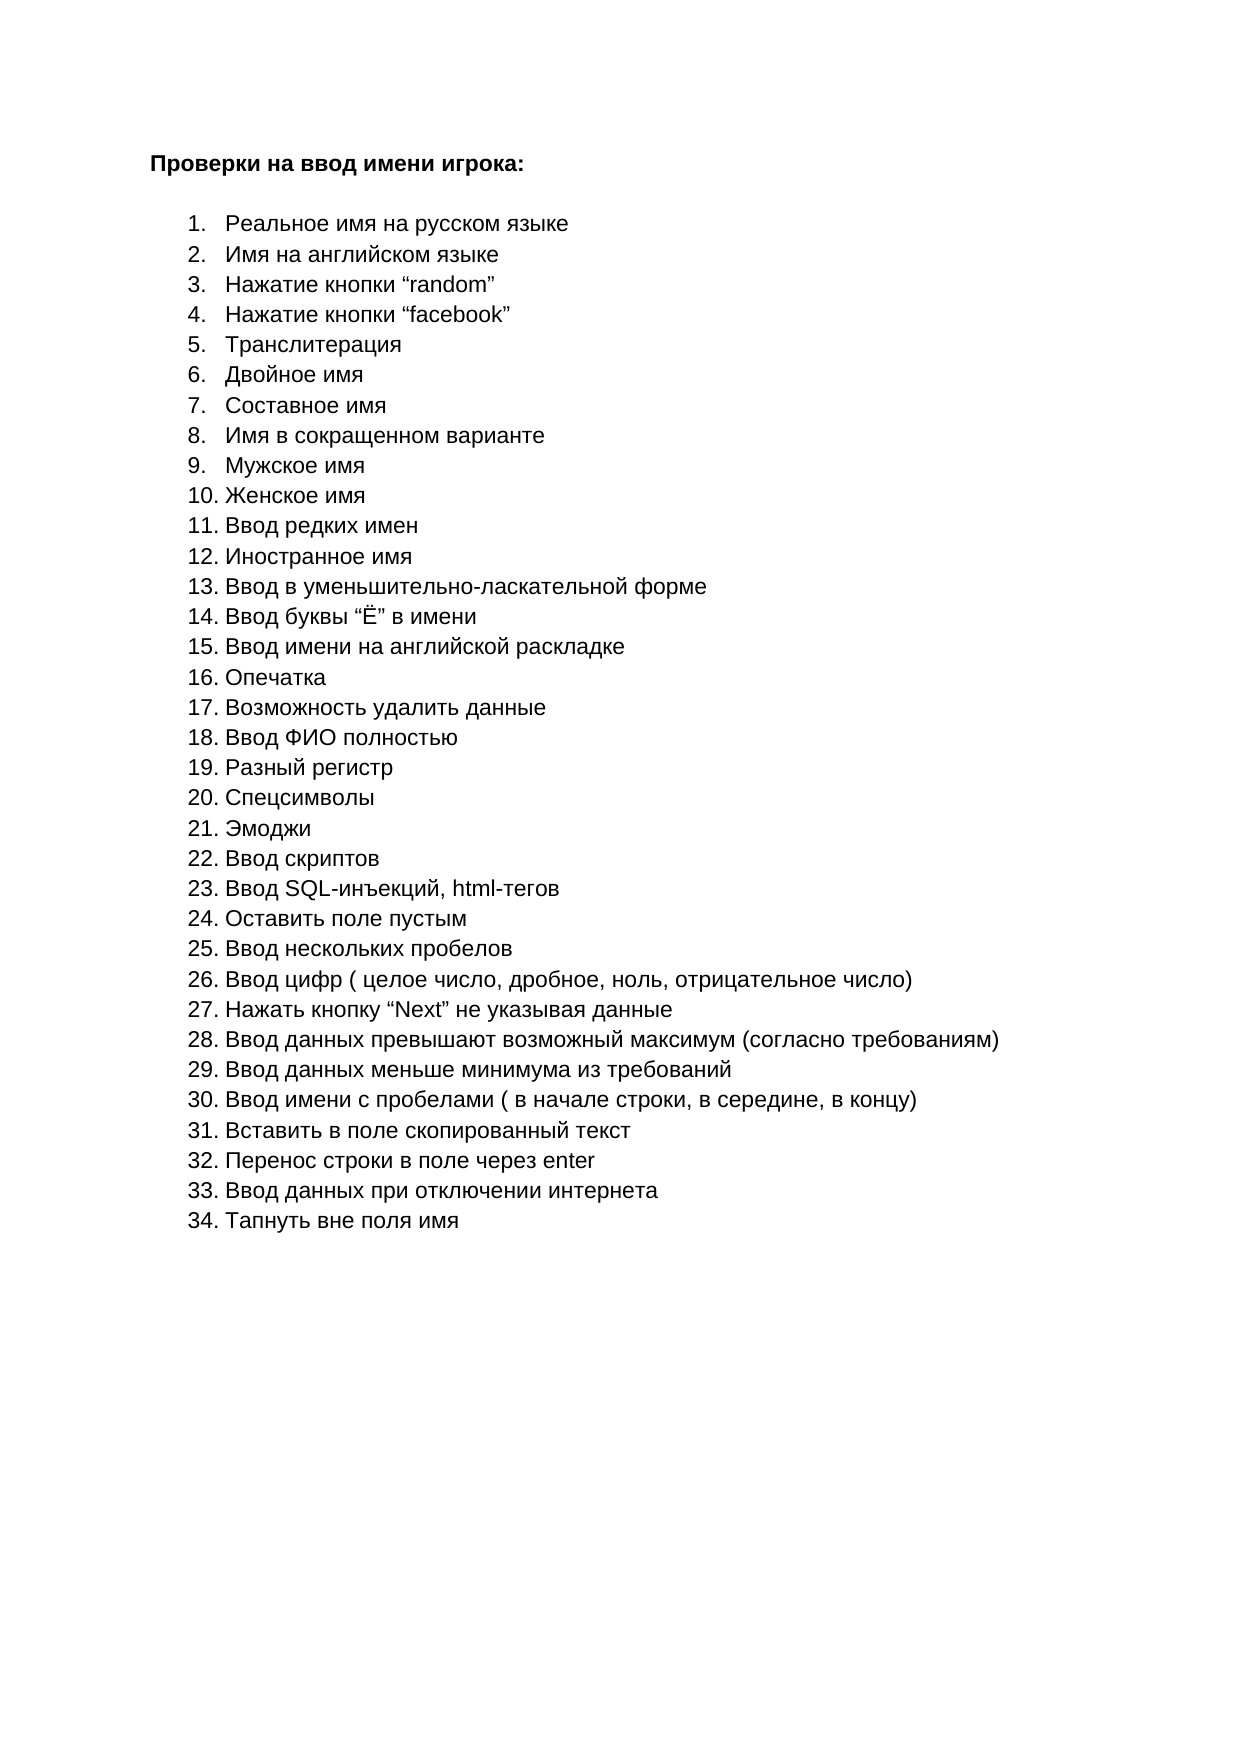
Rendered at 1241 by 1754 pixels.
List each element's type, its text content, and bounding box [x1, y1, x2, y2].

list Реальное имя на русском языке [187, 210, 1090, 237]
list Оставить поле пустым [187, 905, 1090, 932]
list Спецсимволы [187, 784, 1090, 811]
list Эмоджи [187, 814, 1090, 841]
list Перенос строки в поле через enter [187, 1147, 1090, 1173]
list Вставить в поле скопированный текст [187, 1117, 1090, 1143]
list Ввод нескольких пробелов [187, 935, 1090, 962]
list Ввод скриптов [187, 845, 1090, 871]
list Ввод данных при отключении интернета [187, 1177, 1090, 1203]
list Разный регистр [187, 754, 1090, 781]
list Нажатие кнопки “random” [187, 271, 1090, 297]
list Ввод в уменьшительно-ласкательной форме [187, 573, 1090, 599]
list Иностранное имя [187, 543, 1090, 569]
list Нажать кнопку “Next” не указывая данные [187, 996, 1090, 1022]
list Ввод SQL-инъекций, html-тегов [187, 875, 1090, 901]
list Опечатка [187, 663, 1090, 690]
list Имя на английском языке [187, 241, 1090, 267]
list Ввод буквы “Ё” в имени [187, 603, 1090, 629]
list Мужское имя [187, 452, 1090, 478]
list Ввод имени с пробелами ( в начале строки, в середине, в концу) [187, 1086, 1090, 1113]
list Женское имя [187, 482, 1090, 509]
list Нажатие кнопки “facebook” [187, 301, 1090, 327]
list Ввод данных превышают возможный максимум (согласно требованиям) [187, 1026, 1090, 1052]
list Имя в сокращенном варианте [187, 422, 1090, 448]
list Транслитерация [187, 331, 1090, 358]
text Проверки на ввод имени игрока: [150, 150, 1090, 176]
list Ввод редких имен [187, 512, 1090, 539]
list Ввод данных меньше минимума из требований [187, 1056, 1090, 1083]
list Тапнуть вне поля имя [187, 1207, 1090, 1234]
list Составное имя [187, 392, 1090, 418]
list Ввод цифр ( целое число, дробное, ноль, отрицательное число) [187, 966, 1090, 992]
list Ввод ФИО полностью [187, 724, 1090, 750]
list Возможность удалить данные [187, 694, 1090, 720]
list Двойное имя [187, 361, 1090, 388]
list Ввод имени на английской раскладке [187, 633, 1090, 660]
